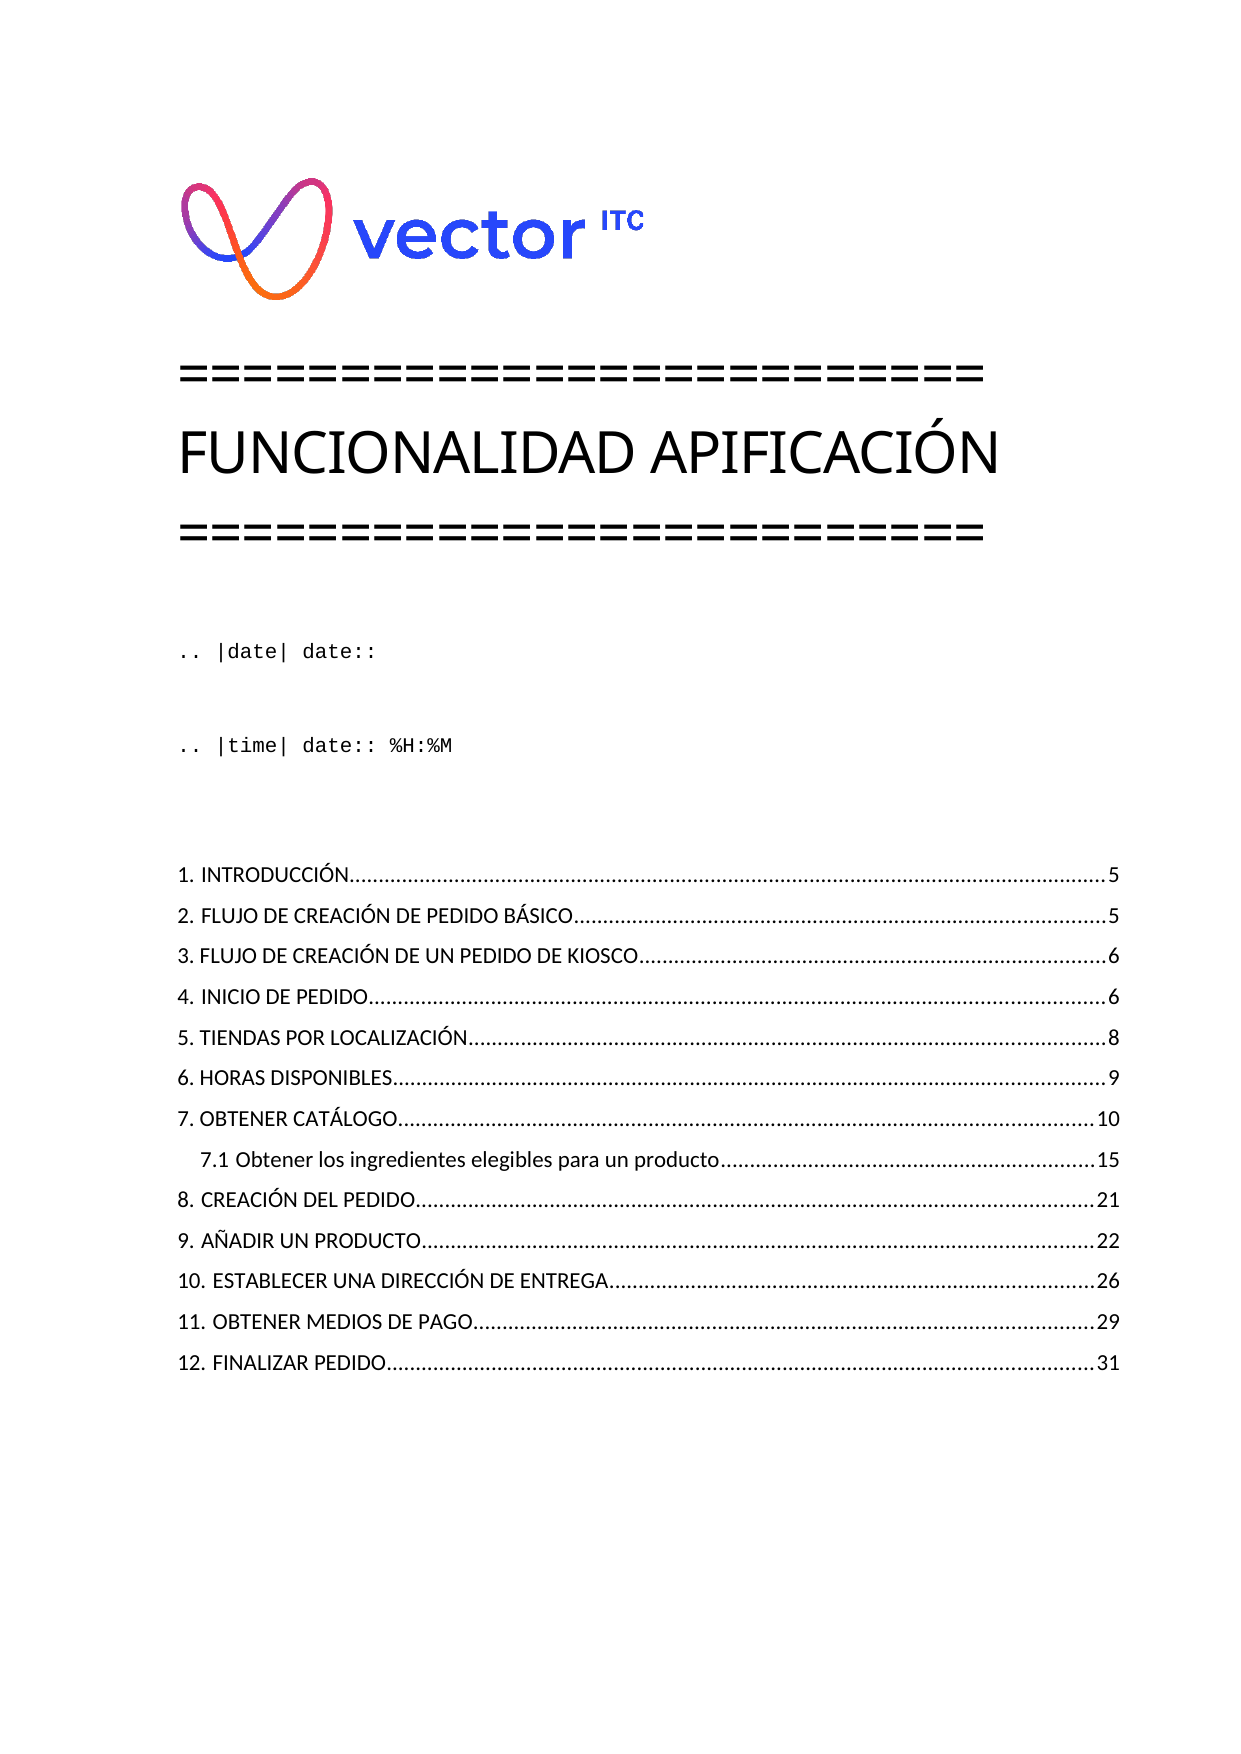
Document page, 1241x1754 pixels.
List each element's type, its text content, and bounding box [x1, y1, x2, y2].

picture [181, 178, 644, 300]
title FUNCIONALIDAD APIFICACIÓN [177, 411, 1121, 491]
title ========================= [177, 332, 1121, 411]
text .. |time| date:: %H:%M [177, 735, 1071, 759]
title ========================= [177, 491, 1121, 570]
text .. |date| date:: [177, 641, 1071, 664]
